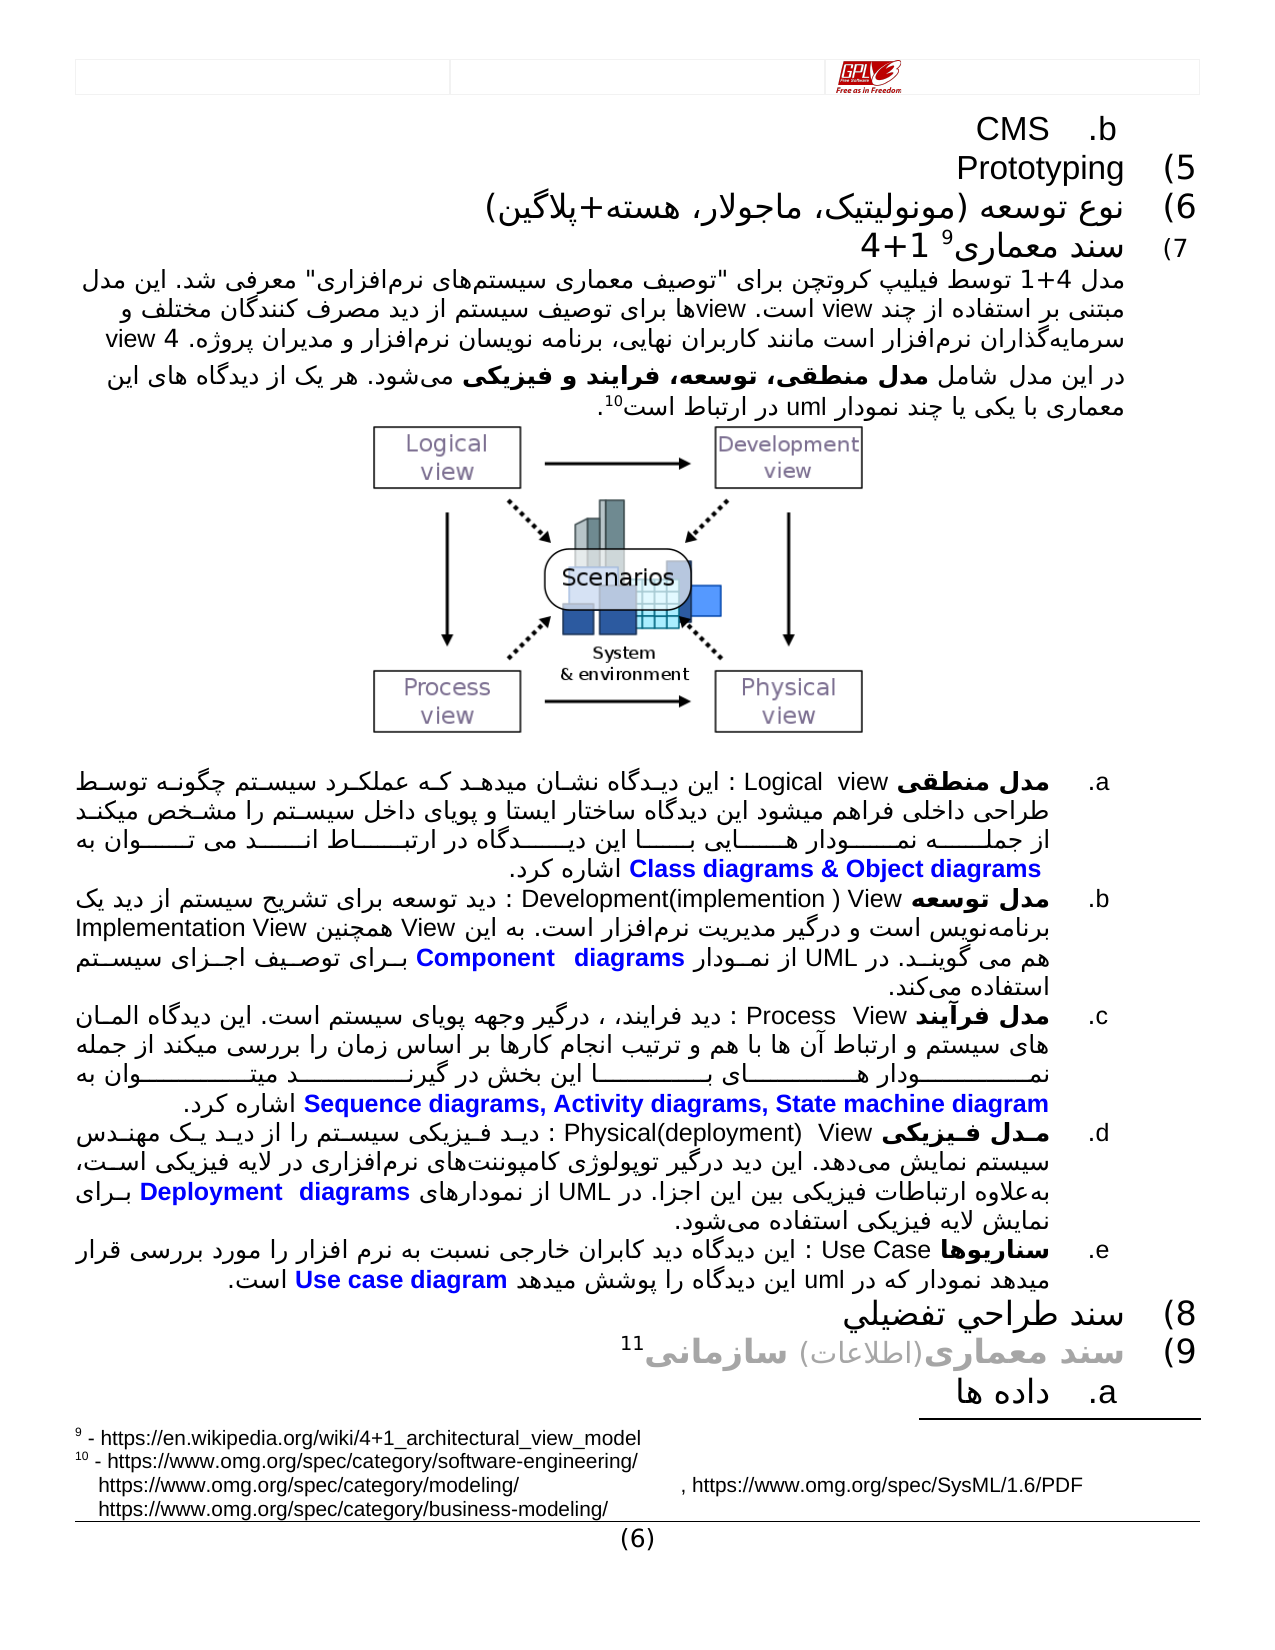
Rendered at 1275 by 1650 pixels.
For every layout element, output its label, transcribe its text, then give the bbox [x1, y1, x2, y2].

list مدل فیزیکی Physical(deployment) View : دید فیزیکی سیستم را از دید یک مهندس سیستم نمایش می‌دهد. این دید درگیر توپولوژی کامپوننت‌های نرم‌افزاری در لایه فیزیکی است، به‌علاوه ارتباطات فیزیکی بین این اجزا. در UML از نمودارهای Deployment diagrams برای نمایش لایه فیزیکی استفاده می‌شود. [75, 1118, 1087, 1235]
list مدل فرآیند Process View : دید فرایند، ، درگیر وجهه پویای سیستم است. این دیدگاه المان های سیستم و ارتباط آن ها با هم و ترتیب انجام کارها بر اساس زمان را بررسی میکند از جمله نمودار های با این بخش در گیرند میتوان به Sequence diagrams, Activity diagrams, State machine diagram اشاره کرد. [75, 1001, 1087, 1118]
list داده ها [75, 1371, 1087, 1411]
picture [836, 60, 902, 93]
list CMS [75, 109, 1087, 148]
list مدل منطقی Logical view : این دیدگاه نشان میدهد که عملکرد سیستم چگونه توسط طراحی داخلی فراهم میشود این دیدگاه ساختار ایستا و پویای داخل سیستم را مشخص میکند از جمله نمودار هایی با این دیدگاه در ارتباط اند می توان به Class diagrams & Object diagrams اشاره کرد. [75, 766, 1087, 883]
list نوع توسعه (مونولیتیک، ماجولار، هسته+پلاگین) [75, 188, 1162, 226]
picture [368, 421, 869, 738]
list Prototyping [75, 148, 1162, 188]
list سند معماری 1+4 مدل 4+1 توسط فیلیپ کروتچن برای "توصیف معماری سیستم‌های نرم‌افزاری" معرفی شد. این مدل مبتنی بر استفاده از چند view است. view‌ها برای توصیف سیستم از دید مصرف کنندگان مختلف و سرمایه‌گذاران نرم‌افزار است مانند کاربران نهایی، برنامه نویسان نرم‌افزار و مدیران پروژه. 4 view در این مدل شامل مدل منطقی، توسعه، فرایند و فیزیکی می‌شود. هر یک از دیدگاه های این معماری با یکی یا چند نمودار uml در ارتباط است. [75, 226, 1162, 421]
list سند معماری(اطلاعات) سازمانی [75, 1333, 1162, 1371]
list مدل توسعه Development(implemention ) View : دید توسعه برای تشریح سیستم از دید یک برنامه‌نویس است و درگیر مدیریت نرم‌افزار است. به این View همچنین Implementation View هم می گویند. در UML از نمودار Component diagrams برای توصیف اجزای سیستم استفاده می‌کند. [75, 883, 1087, 1001]
list سناریوها Use Case : این دیدگاه دید کابران خارجی نسبت به نرم افزار را مورد بررسی قرار میدهد نمودار که در uml این دیدگاه را پوشش میدهد Use case diagram است. [75, 1235, 1087, 1294]
list سند طراحي تفضيلي [75, 1294, 1162, 1333]
